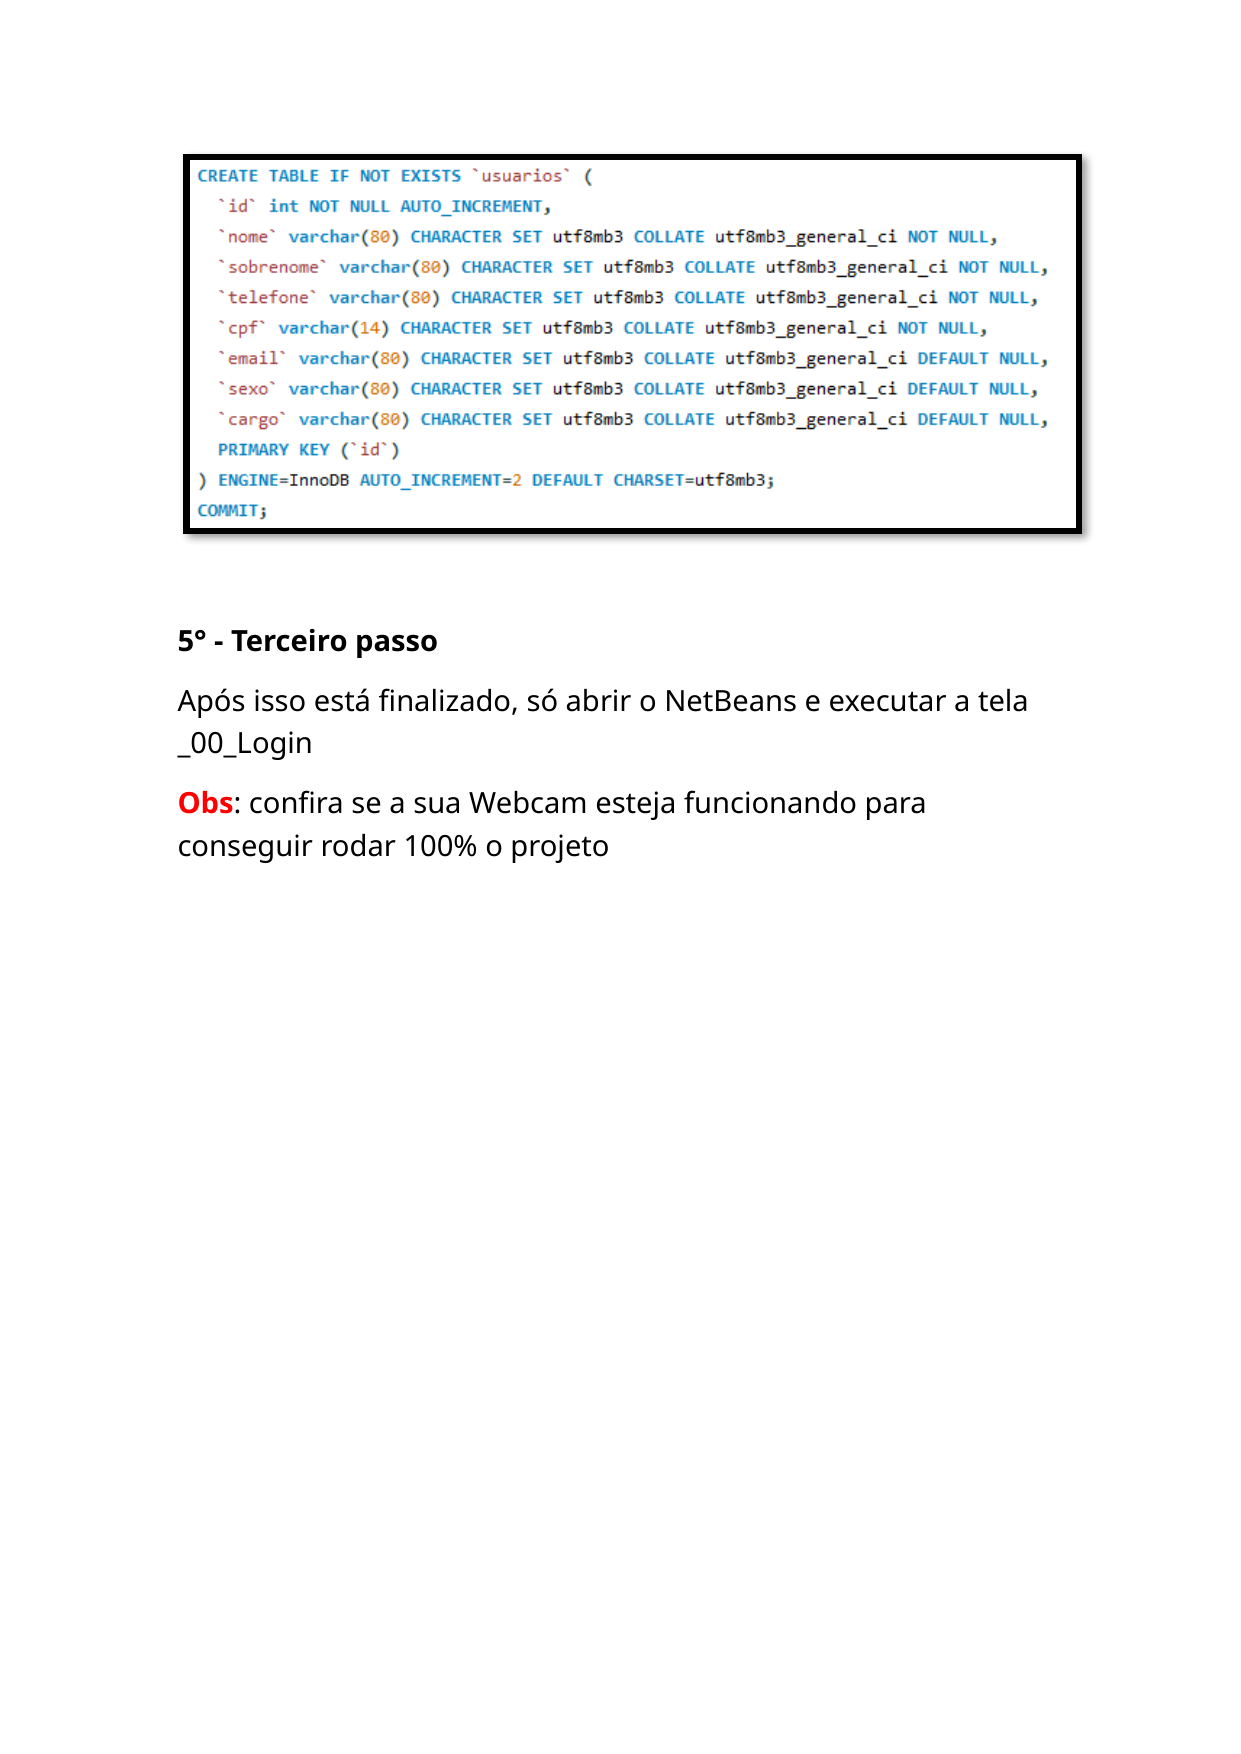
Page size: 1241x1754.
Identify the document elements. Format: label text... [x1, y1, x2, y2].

picture [190, 160, 1076, 528]
text 5° - Terceiro passo [177, 620, 1063, 660]
text Após isso está finalizado, só abrir o NetBeans e executar a tela _00_Login [177, 680, 1063, 762]
text Obs: confira se a sua Webcam esteja funcionando para conseguir rodar 100% o projeto [177, 782, 1063, 865]
